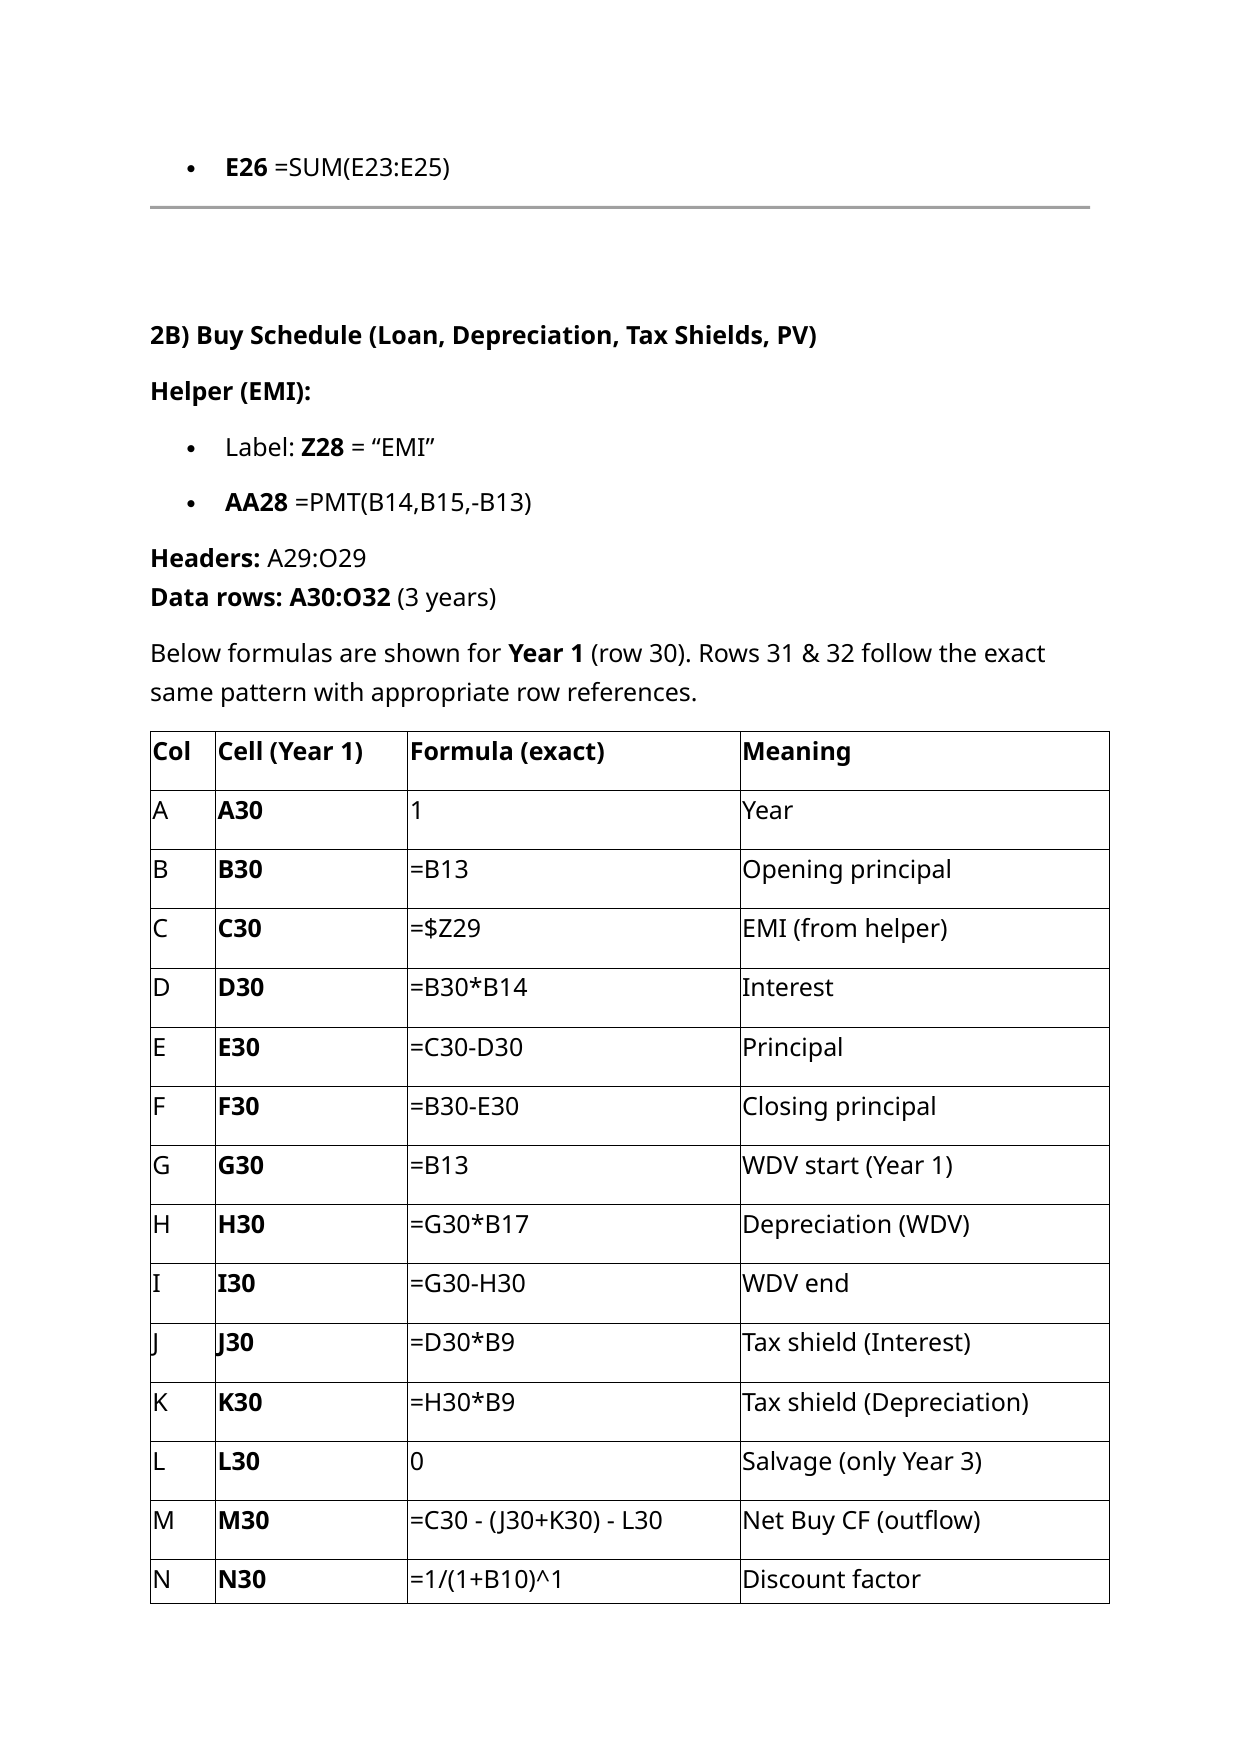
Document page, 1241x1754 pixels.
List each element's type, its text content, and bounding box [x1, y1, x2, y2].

table_cell =B30*B14 [408, 969, 740, 1027]
table_cell C [151, 909, 215, 967]
table_cell Closing principal [741, 1087, 1109, 1145]
table_cell I30 [216, 1264, 407, 1322]
table_cell L30 [216, 1442, 407, 1500]
table_cell 0 [408, 1442, 740, 1500]
table_cell B [151, 850, 215, 908]
table_cell Discount factor [741, 1560, 1109, 1603]
table_cell M30 [216, 1501, 407, 1559]
table_cell WDV start (Year 1) [741, 1146, 1109, 1204]
table_header Cell (Year 1) [216, 732, 407, 790]
table_cell =$Z29 [408, 909, 740, 967]
table_cell C30 [216, 909, 407, 967]
table_cell =C30-D30 [408, 1028, 740, 1086]
text Helper (EMI): [150, 373, 1090, 407]
table_cell A30 [216, 791, 407, 849]
table_cell Tax shield (Interest) [741, 1324, 1109, 1382]
table_header Meaning [741, 732, 1109, 790]
text Headers: A29:O29 Data rows: A30:O32 (3 years) [150, 541, 1090, 614]
table_cell I [151, 1264, 215, 1322]
table_cell =B13 [408, 1146, 740, 1204]
list Label: Z28 = “EMI” [187, 429, 1090, 463]
table_cell H30 [216, 1205, 407, 1263]
table_cell EMI (from helper) [741, 909, 1109, 967]
table_header Col [151, 732, 215, 790]
table_cell =B13 [408, 850, 740, 908]
table_cell D [151, 969, 215, 1027]
table_cell M [151, 1501, 215, 1559]
table_cell Interest [741, 969, 1109, 1027]
table_cell A [151, 791, 215, 849]
table_cell =B30-E30 [408, 1087, 740, 1145]
table_cell F [151, 1087, 215, 1145]
table_cell N30 [216, 1560, 407, 1603]
table_cell J30 [216, 1324, 407, 1382]
table_cell =H30*B9 [408, 1383, 740, 1441]
table_cell G30 [216, 1146, 407, 1204]
table_cell L [151, 1442, 215, 1500]
table_cell H [151, 1205, 215, 1263]
table_cell D30 [216, 969, 407, 1027]
table_cell 1 [408, 791, 740, 849]
table_cell Principal [741, 1028, 1109, 1086]
table_cell E30 [216, 1028, 407, 1086]
list E26 =SUM(E23:E25) [187, 150, 1090, 184]
table_cell =1/(1+B10)^1 [408, 1560, 740, 1603]
table_cell WDV end [741, 1264, 1109, 1322]
table_cell K30 [216, 1383, 407, 1441]
table_cell N [151, 1560, 215, 1603]
table_cell =G30-H30 [408, 1264, 740, 1322]
table_cell Salvage (only Year 3) [741, 1442, 1109, 1500]
table_cell Depreciation (WDV) [741, 1205, 1109, 1263]
table_cell Year [741, 791, 1109, 849]
list AA28 =PMT(B14,B15,-B13) [187, 485, 1090, 519]
table_cell J [151, 1324, 215, 1382]
table_cell F30 [216, 1087, 407, 1145]
table_header Formula (exact) [408, 732, 740, 790]
table_cell K [151, 1383, 215, 1441]
text 2B) Buy Schedule (Loan, Depreciation, Tax Shields, PV) [150, 317, 1090, 352]
table_cell G [151, 1146, 215, 1204]
table_cell =D30*B9 [408, 1324, 740, 1382]
table_cell Opening principal [741, 850, 1109, 908]
table_cell =G30*B17 [408, 1205, 740, 1263]
table_cell Tax shield (Depreciation) [741, 1383, 1109, 1441]
table_cell =C30 - (J30+K30) - L30 [408, 1501, 740, 1559]
table_cell B30 [216, 850, 407, 908]
text Below formulas are shown for Year 1 (row 30). Rows 31 & 32 follow the exact same pattern with appropriate row references. [150, 636, 1090, 709]
table_cell E [151, 1028, 215, 1086]
table_cell Net Buy CF (outflow) [741, 1501, 1109, 1559]
